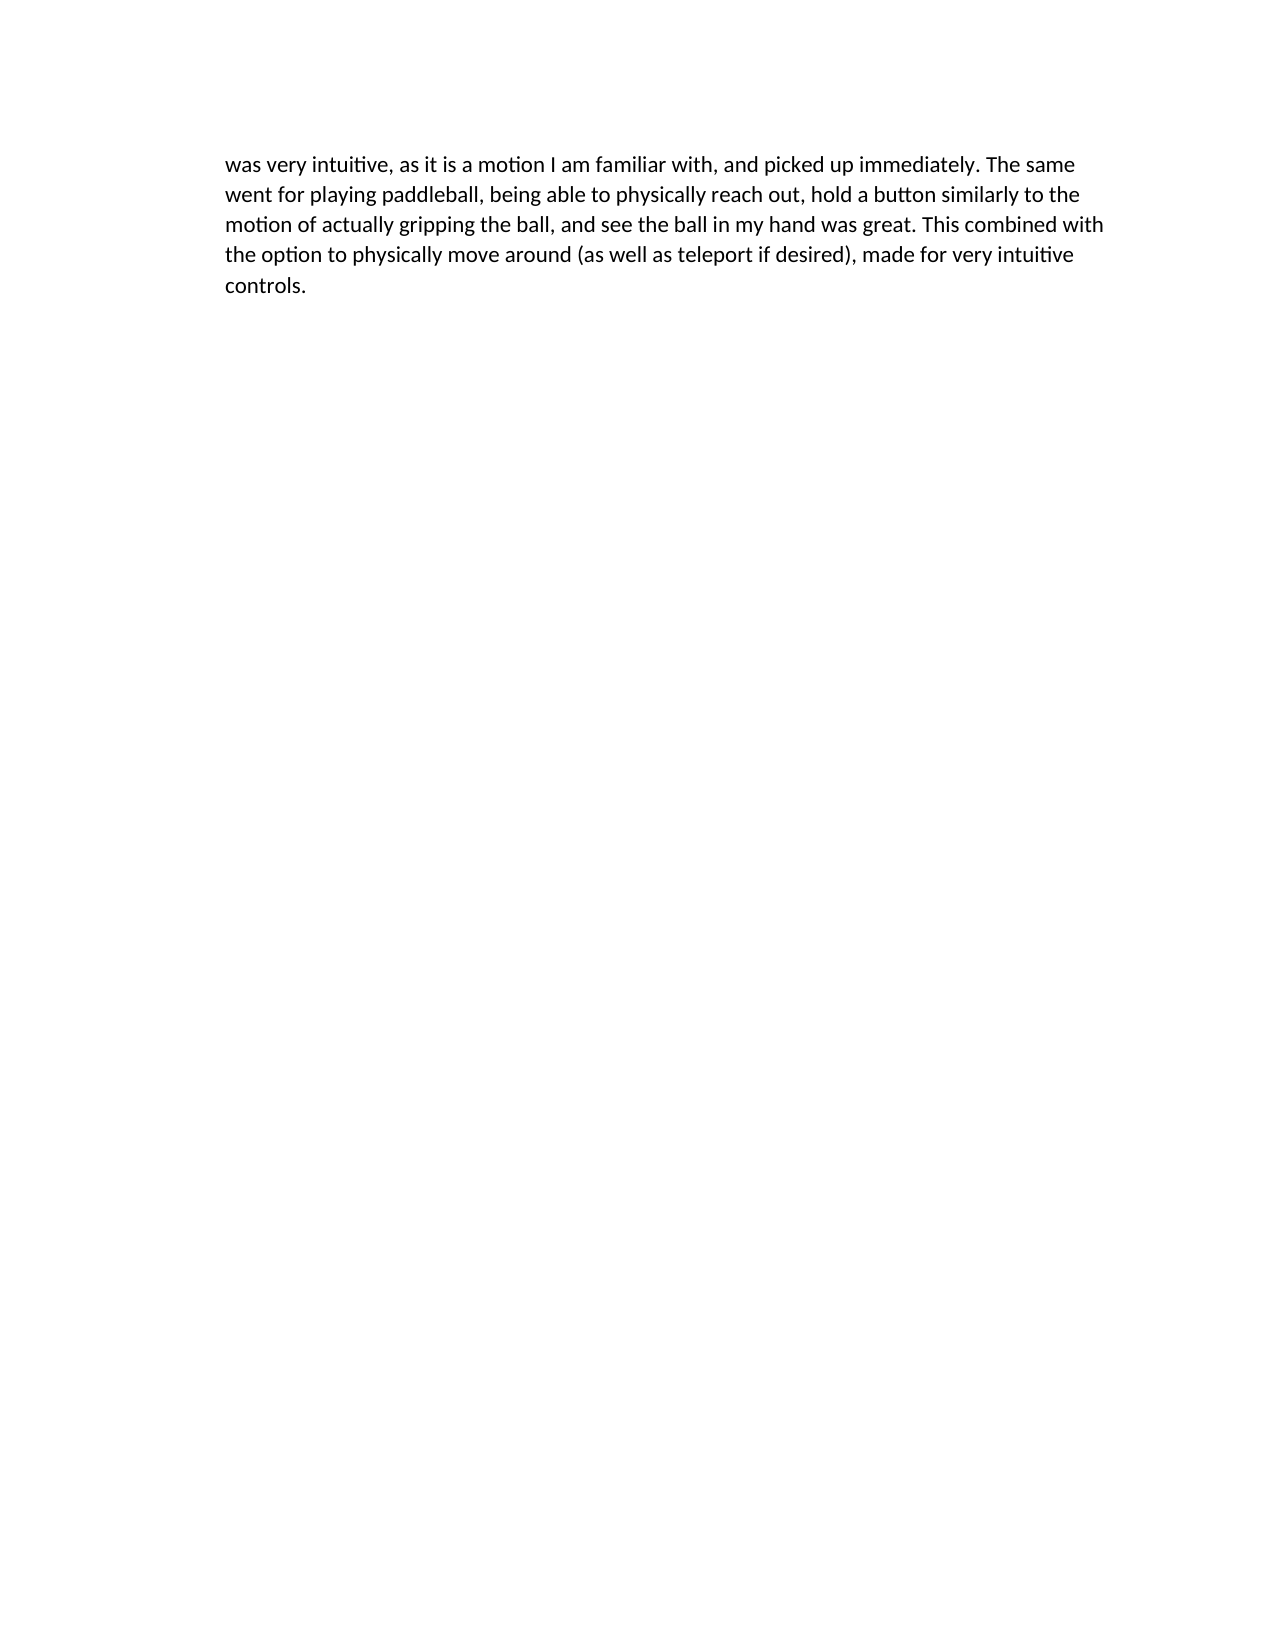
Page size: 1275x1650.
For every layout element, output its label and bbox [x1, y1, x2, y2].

list [187, 150, 1125, 299]
